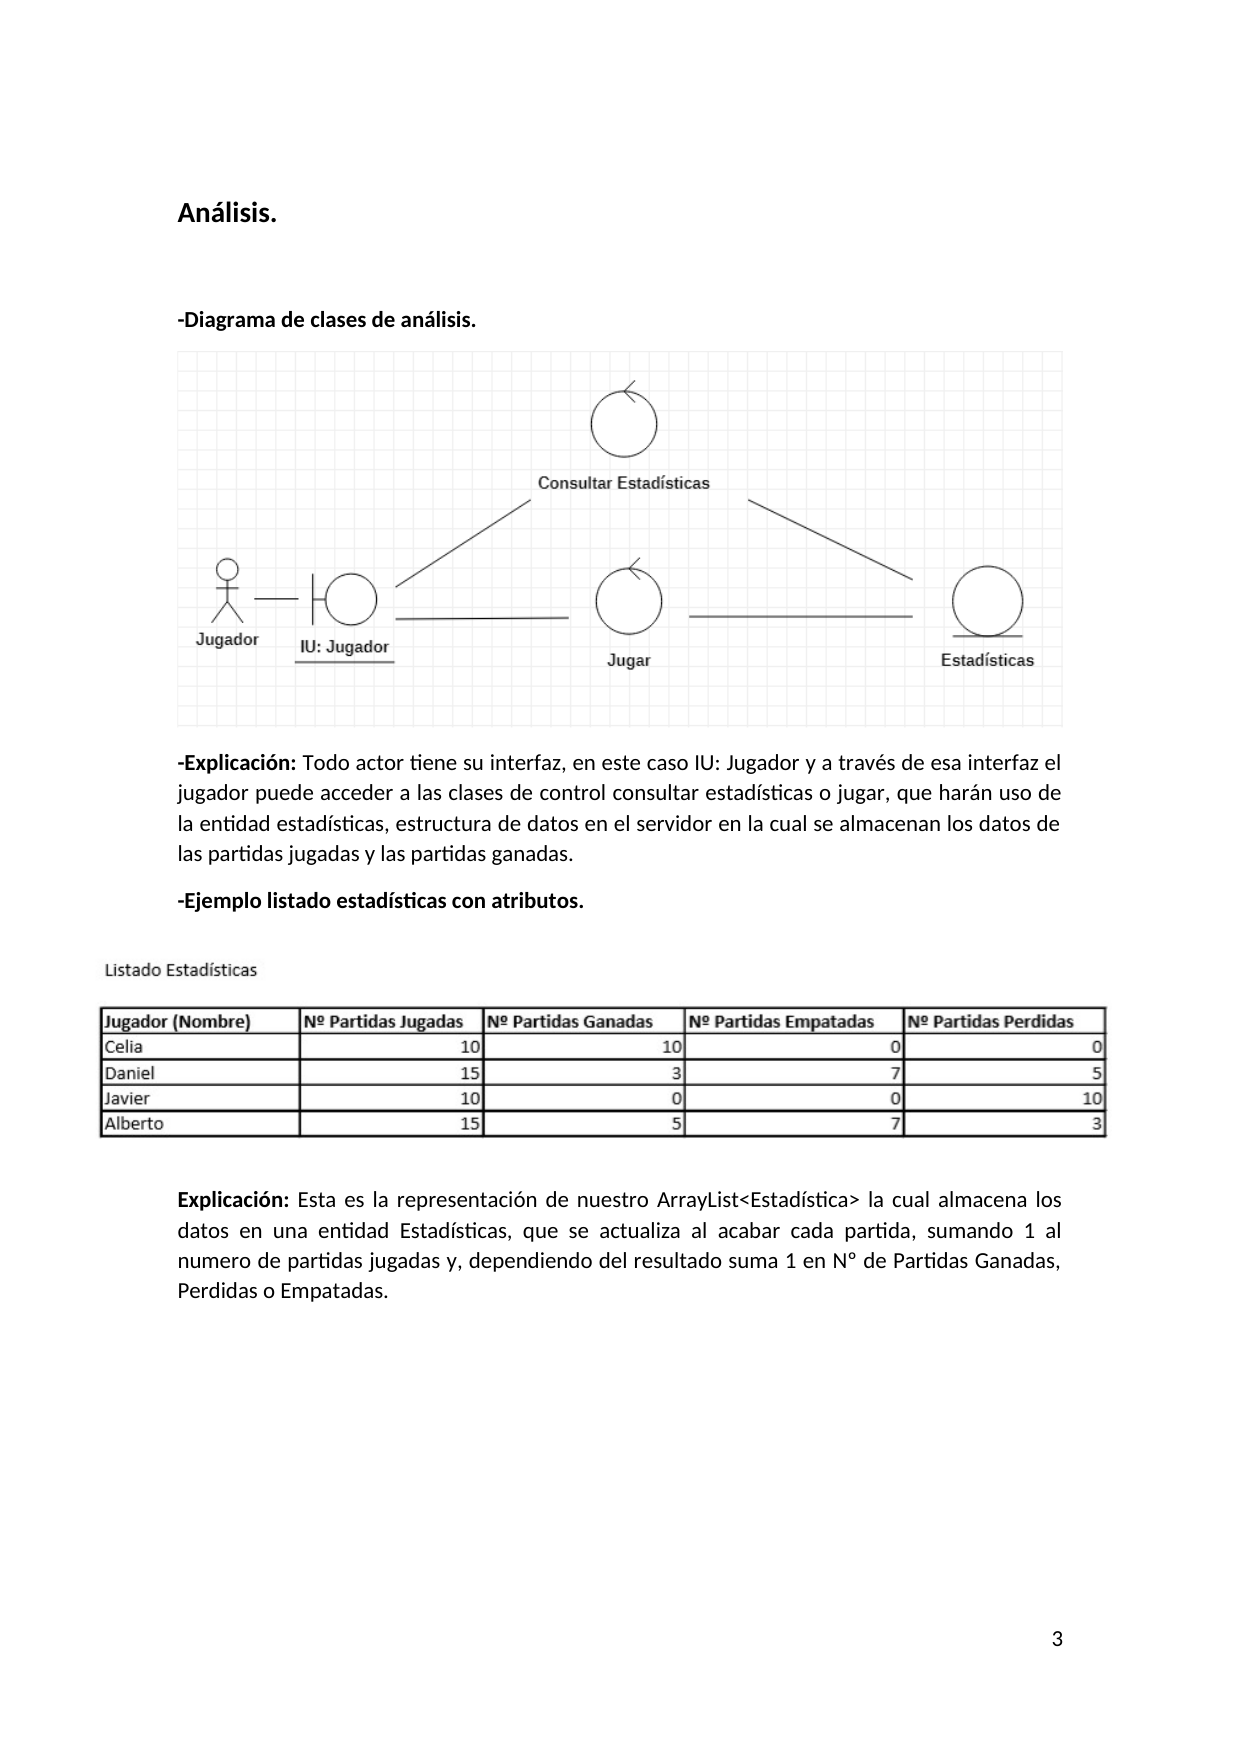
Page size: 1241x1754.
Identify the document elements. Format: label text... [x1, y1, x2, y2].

text Explicación: Esta es la representación de nuestro ArrayList<Estadística> la cual almacena los datos en una entidad Estadísticas, que se actualiza al acabar cada partida, sumando 1 al numero de partidas jugadas y, dependiendo del resultado suma 1 en Nº de Partidas Ganadas, Perdidas o Empatadas. [177, 1165, 1063, 1304]
text Análisis. [177, 194, 1063, 230]
picture [177, 351, 1063, 730]
text -Ejemplo listado estadísticas con atributos. [177, 886, 1063, 914]
text -Diagrama de clases de análisis. [177, 305, 1063, 333]
picture [54, 936, 1186, 1165]
text -Explicación: Todo actor tiene su interfaz, en este caso IU: Jugador y a través de esa interfaz el jugador puede acceder a las clases de control consultar estadísticas o jugar, que harán uso de la entidad estadísticas, estructura de datos en el servidor en la cual se almacenan los datos de las partidas jugadas y las partidas ganadas. [177, 748, 1063, 867]
